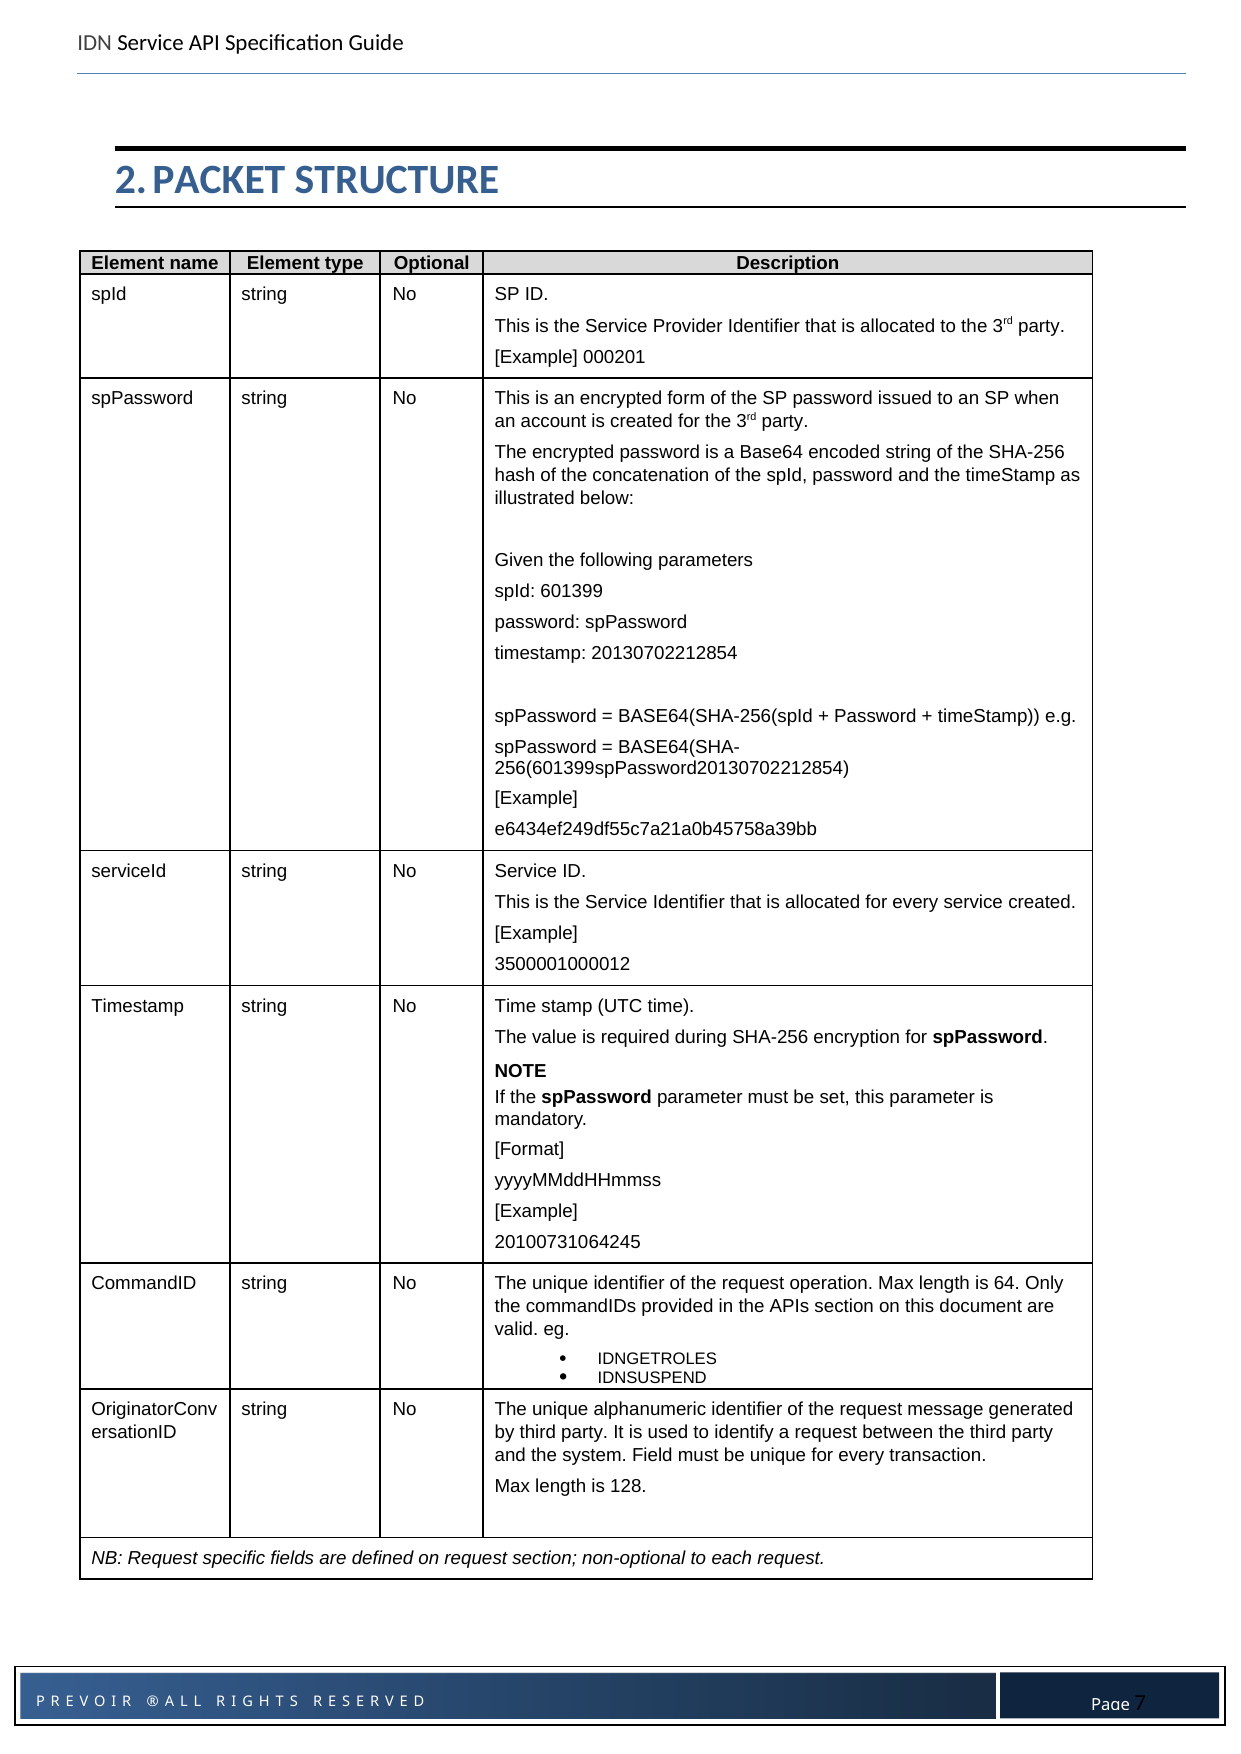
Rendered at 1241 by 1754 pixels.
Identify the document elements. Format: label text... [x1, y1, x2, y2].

table_cell No [381, 986, 482, 1262]
table_cell The unique alphanumeric identifier of the request message generated by third party. It is used to identify a request between the third party and the system. Field must be unique for every transaction. Max length is 128. [484, 1390, 1092, 1537]
list Packet Structure [114, 147, 1186, 208]
table_cell string [231, 275, 379, 377]
table_cell string [231, 1264, 379, 1388]
table_cell This is an encrypted form of the SP password issued to an SP when an account is created for the 3rd party. The encrypted password is a Base64 encoded string of the SHA-256 hash of the concatenation of the spId, password and the timeStamp as illustrated below: Given the following parameters spId: 601399 password: spPassword timestamp: 20130702212854 spPassword = BASE64(SHA-256(spId + Password + timeStamp)) e.g. spPassword = BASE64(SHA-256(601399spPassword20130702212854) [Example] e6434ef249df55c7a21a0b45758a39bb [484, 379, 1092, 850]
table_cell No [381, 1264, 482, 1388]
table_cell SP ID. This is the Service Provider Identifier that is allocated to the 3rd party. [Example] 000201 [484, 275, 1092, 377]
table_header Optional [381, 252, 482, 273]
table_cell Time stamp (UTC time). The value is required during SHA-256 encryption for spPassword. NOTE If the spPassword parameter must be set, this parameter is mandatory. [Format] yyyyMMddHHmmss [Example] 20100731064245 [484, 986, 1092, 1262]
table_header Element name [81, 252, 229, 273]
table_cell CommandID [81, 1264, 229, 1388]
table_cell No [381, 275, 482, 377]
table_cell No [381, 1390, 482, 1537]
table_cell Timestamp [81, 986, 229, 1262]
table_cell spId [81, 275, 229, 377]
table_header Element type [231, 252, 379, 273]
table_cell NB: Request specific fields are defined on request section; non-optional to each request. [81, 1538, 1092, 1578]
table_cell string [231, 1390, 379, 1537]
picture [20, 1672, 996, 1719]
table_cell No [381, 379, 482, 850]
table_cell The unique identifier of the request operation. Max length is 64. Only the commandIDs provided in the APIs section on this document are valid. eg. IDNGETROLES IDNSUSPEND [484, 1264, 1092, 1388]
table_cell string [231, 379, 379, 850]
table_cell OriginatorConversationID [81, 1390, 229, 1537]
table_cell string [231, 851, 379, 984]
table_cell serviceId [81, 851, 229, 984]
table_cell Service ID. This is the Service Identifier that is allocated for every service created. [Example] 3500001000012 [484, 851, 1092, 984]
table_cell No [381, 851, 482, 984]
table_cell spPassword [81, 379, 229, 850]
table_header Description [484, 252, 1092, 273]
table_cell string [231, 986, 379, 1262]
